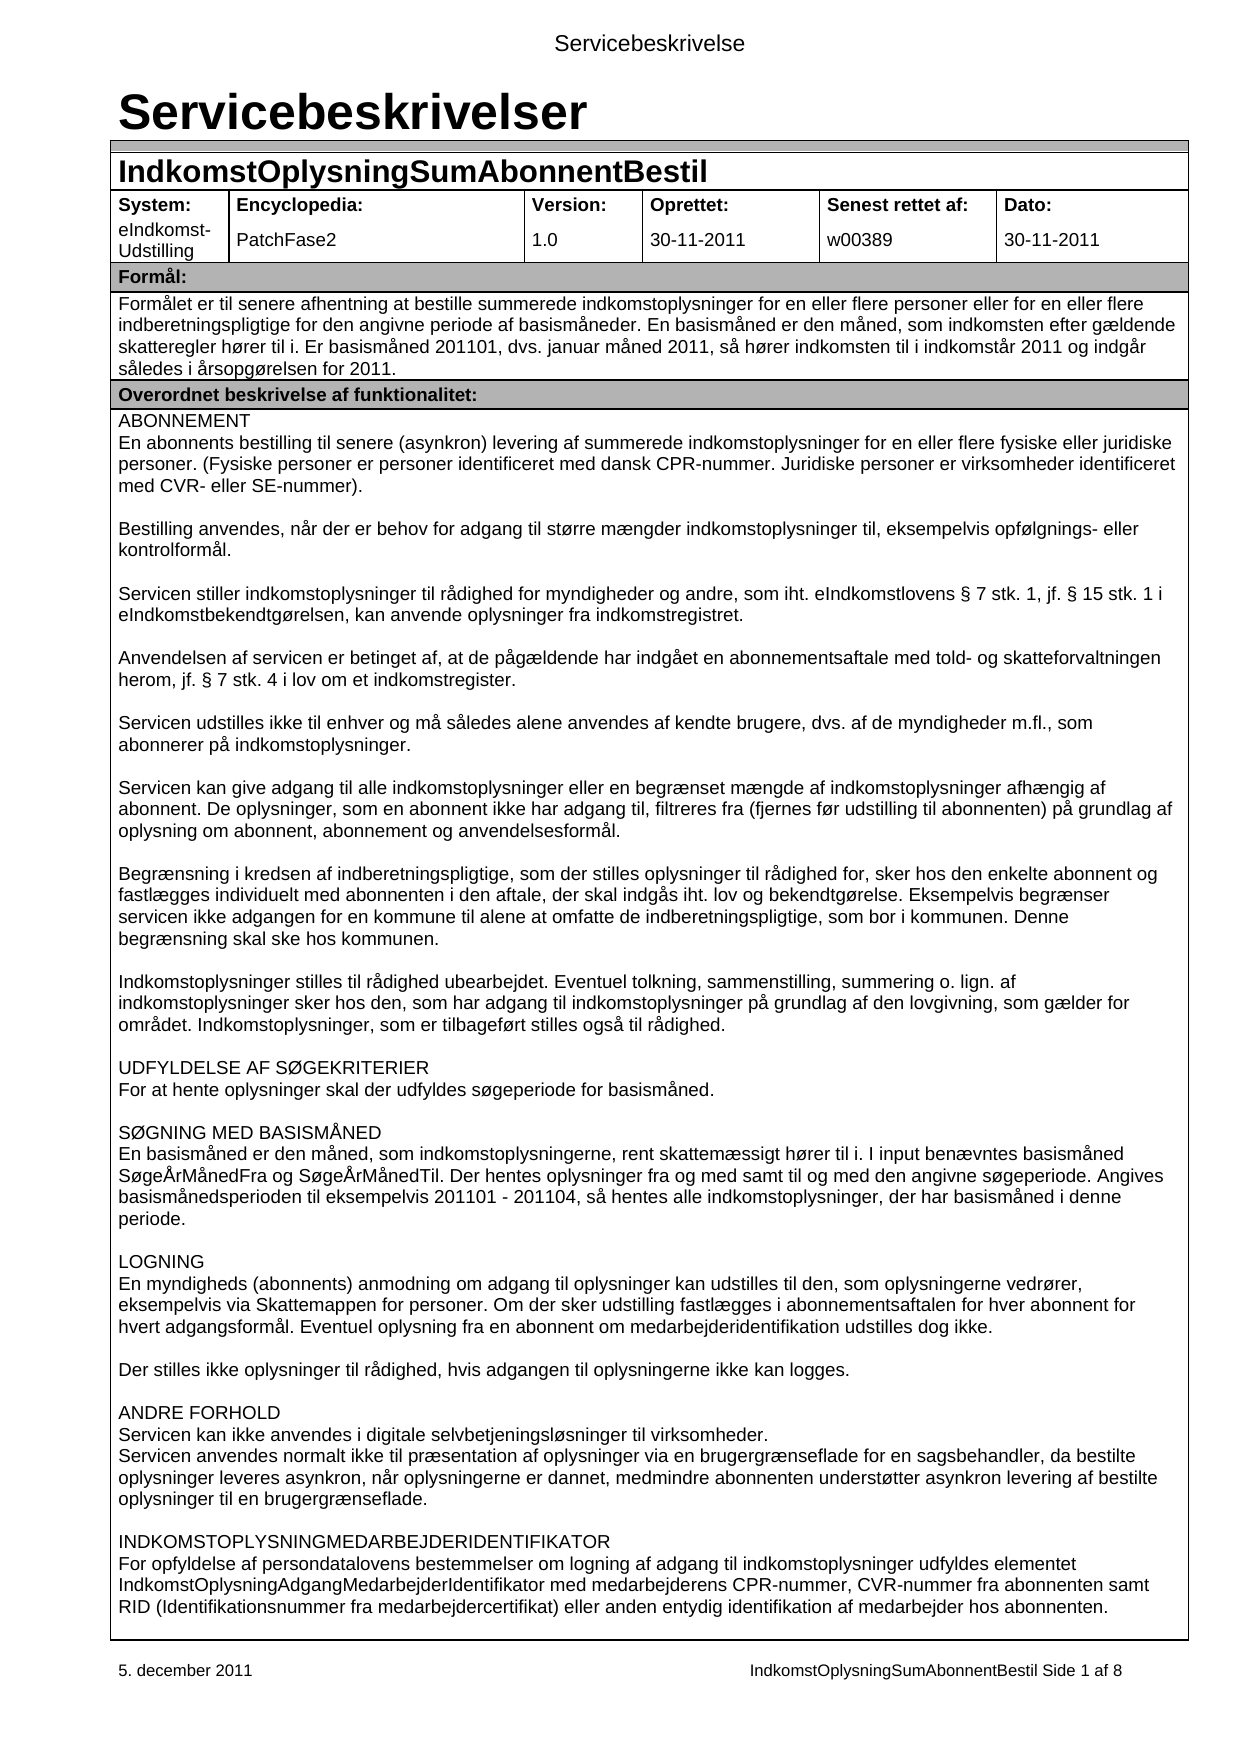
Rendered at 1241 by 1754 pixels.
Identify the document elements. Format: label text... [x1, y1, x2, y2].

table_cell Encyclopedia: [230, 191, 524, 218]
table_cell Oprettet: [643, 191, 819, 218]
table_cell 30-11-2011 [643, 219, 819, 262]
table_header [111, 141, 1188, 151]
table_cell Dato: [997, 191, 1188, 218]
table_cell eIndkomst-Udstilling [111, 219, 228, 262]
text Servicebeskrivelser [118, 82, 1181, 140]
table_cell 30-11-2011 [997, 219, 1188, 262]
table_cell Formålet er til senere afhentning at bestille summerede indkomstoplysninger for en eller flere personer eller for en eller flere indberetningspligtige for den angivne periode af basismåneder. En basismåned er den måned, som indkomsten efter gældende skatteregler hører til i. Er basismåned 201101, dvs. januar måned 2011, så hører indkomsten til i indkomstår 2011 og indgår således i årsopgørelsen for 2011. [111, 293, 1188, 379]
table_cell Overordnet beskrivelse af funktionalitet: [111, 381, 1188, 408]
table_cell IndkomstOplysningSumAbonnentBestil [111, 153, 1188, 189]
table_cell 1.0 [525, 219, 642, 262]
table_cell System: [111, 191, 228, 218]
table_cell w00389 [820, 219, 996, 262]
table_cell Senest rettet af: [820, 191, 996, 218]
table_cell PatchFase2 [230, 219, 524, 262]
table_cell Formål: [111, 263, 1188, 291]
table_cell Version: [525, 191, 642, 218]
table_cell ABONNEMENT En abonnents bestilling til senere (asynkron) levering af summerede indkomstoplysninger for en eller flere fysiske eller juridiske personer. (Fysiske personer er personer identificeret med dansk CPR-nummer. Juridiske personer er virksomheder identificeret med CVR- eller SE-nummer). Bestilling anvendes, når der er behov for adgang til større mængder indkomstoplysninger til, eksempelvis opfølgnings- eller kontrolformål. Servicen stiller indkomstoplysninger til rådighed for myndigheder og andre, som iht. eIndkomstlovens § 7 stk. 1, jf. § 15 stk. 1 i eIndkomstbekendtgørelsen, kan anvende oplysninger fra indkomstregistret. Anvendelsen af servicen er betinget af, at de pågældende har indgået en abonnementsaftale med told- og skatteforvaltningen herom, jf. § 7 stk. 4 i lov om et indkomstregister. Servicen udstilles ikke til enhver og må således alene anvendes af kendte brugere, dvs. af de myndigheder m.fl., som abonnerer på indkomstoplysninger. Servicen kan give adgang til alle indkomstoplysninger eller en begrænset mængde af indkomstoplysninger afhængig af abonnent. De oplysninger, som en abonnent ikke har adgang til, filtreres fra (fjernes før udstilling til abonnenten) på grundlag af oplysning om abonnent, abonnement og anvendelsesformål. Begrænsning i kredsen af indberetningspligtige, som der stilles oplysninger til rådighed for, sker hos den enkelte abonnent og fastlægges individuelt med abonnenten i den aftale, der skal indgås iht. lov og bekendtgørelse. Eksempelvis begrænser servicen ikke adgangen for en kommune til alene at omfatte de indberetningspligtige, som bor i kommunen. Denne begrænsning skal ske hos kommunen. Indkomstoplysninger stilles til rådighed ubearbejdet. Eventuel tolkning, sammenstilling, summering o. lign. af indkomstoplysninger sker hos den, som har adgang til indkomstoplysninger på grundlag af den lovgivning, som gælder for området. Indkomstoplysninger, som er tilbageført stilles også til rådighed. UDFYLDELSE AF SØGEKRITERIER For at hente oplysninger skal der udfyldes søgeperiode for basismåned. SØGNING MED BASISMÅNED En basismåned er den måned, som indkomstoplysningerne, rent skattemæssigt hører til i. I input benævntes basismåned SøgeÅrMånedFra og SøgeÅrMånedTil. Der hentes oplysninger fra og med samt til og med den angivne søgeperiode. Angives basismånedsperioden til eksempelvis 201101 - 201104, så hentes alle indkomstoplysninger, der har basismåned i denne periode. LOGNING En myndigheds (abonnents) anmodning om adgang til oplysninger kan udstilles til den, som oplysningerne vedrører, eksempelvis via Skattemappen for personer. Om der sker udstilling fastlægges i abonnementsaftalen for hver abonnent for hvert adgangsformål. Eventuel oplysning fra en abonnent om medarbejderidentifikation udstilles dog ikke. Der stilles ikke oplysninger til rådighed, hvis adgangen til oplysningerne ikke kan logges. ANDRE FORHOLD Servicen kan ikke anvendes i digitale selvbetjeningsløsninger til virksomheder. Servicen anvendes normalt ikke til præsentation af oplysninger via en brugergrænseflade for en sagsbehandler, da bestilte oplysninger leveres asynkron, når oplysningerne er dannet, medmindre abonnenten understøtter asynkron levering af bestilte oplysninger til en brugergrænseflade. INDKOMSTOPLYSNINGMEDARBEJDERIDENTIFIKATOR For opfyldelse af persondatalovens bestemmelser om logning af adgang til indkomstoplysninger udfyldes elementet IndkomstOplysningAdgangMedarbejderIdentifikator med medarbejderens CPR-nummer, CVR-nummer fra abonnenten samt RID (Identifikationsnummer fra medarbejdercertifikat) eller anden entydig identifikation af medarbejder hos abonnenten. [111, 410, 1188, 1639]
